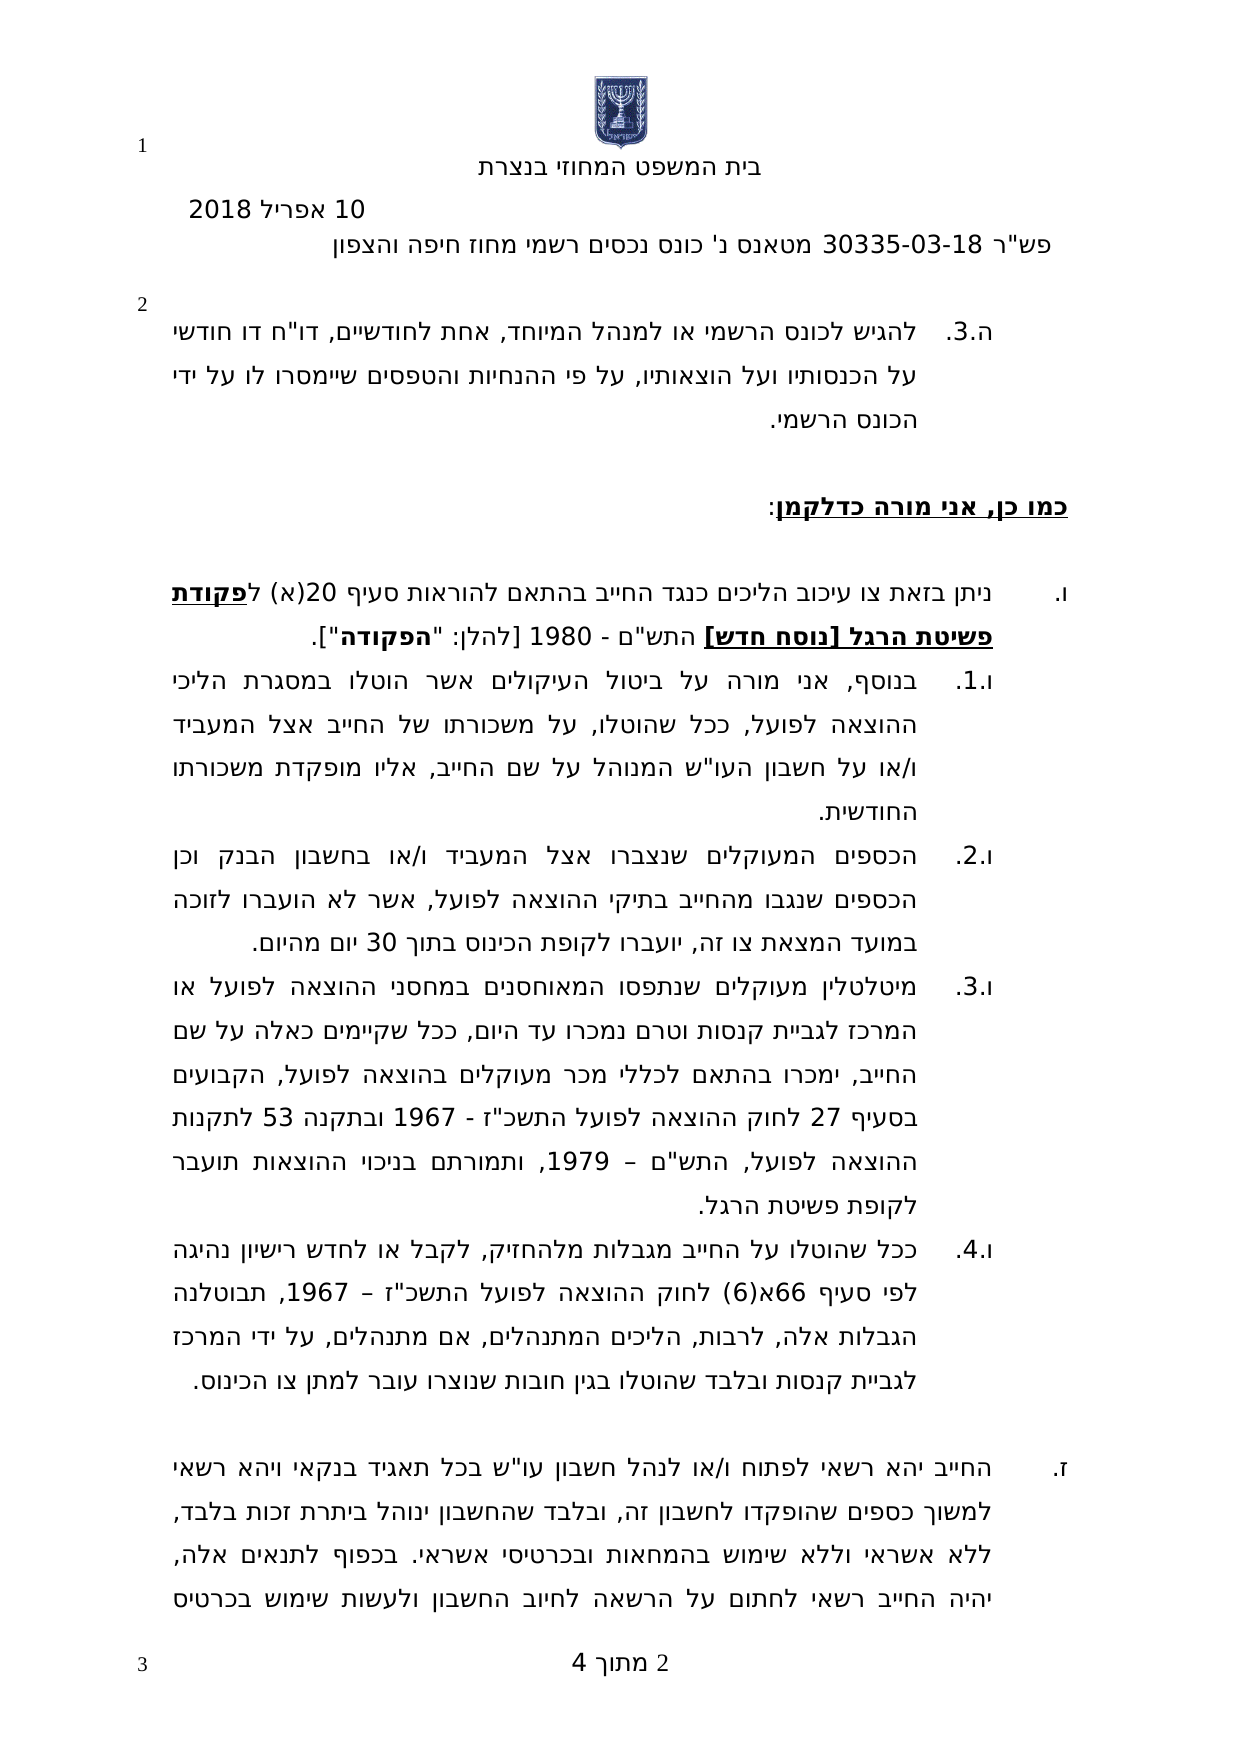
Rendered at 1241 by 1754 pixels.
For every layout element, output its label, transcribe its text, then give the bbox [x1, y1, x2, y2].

picture [589, 75, 651, 152]
